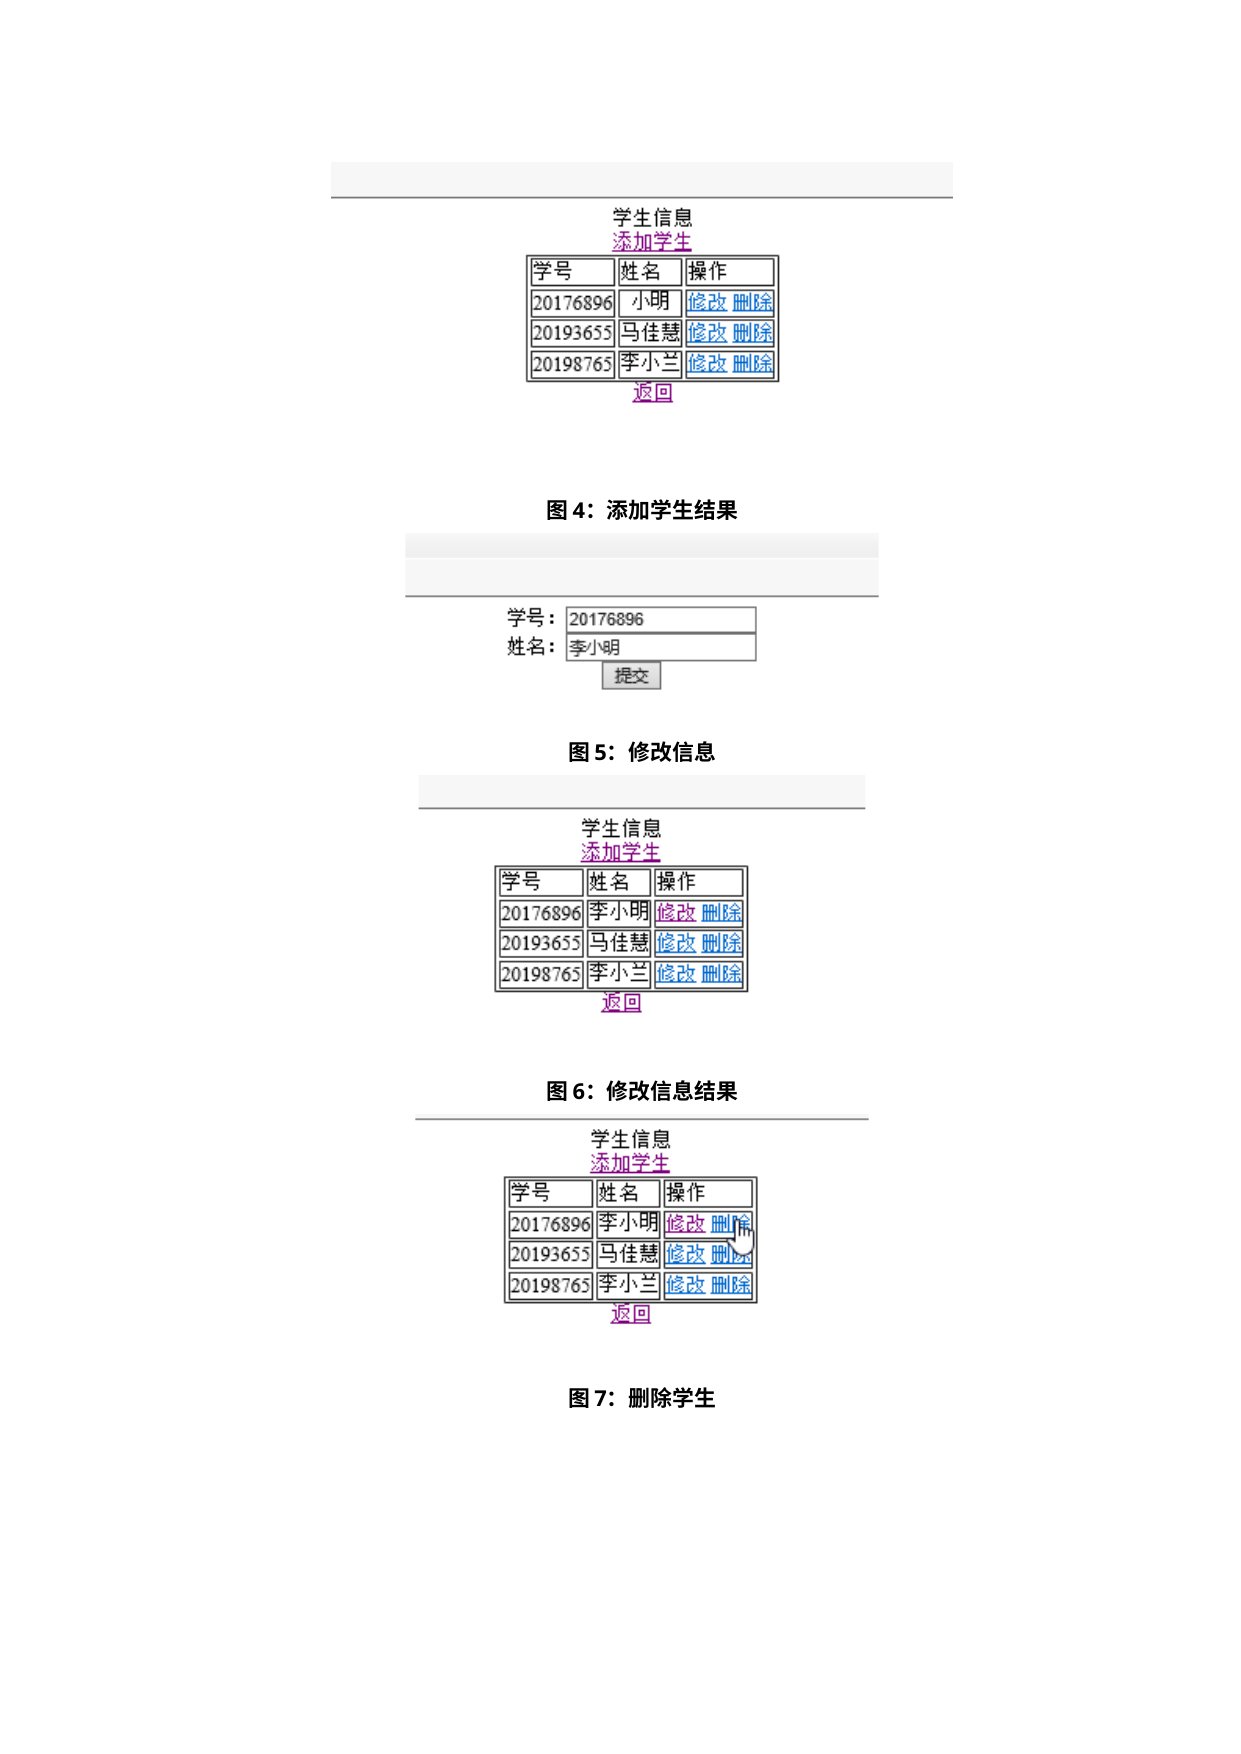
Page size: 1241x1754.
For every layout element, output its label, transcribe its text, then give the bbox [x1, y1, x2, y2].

text 图4：添加学生结果 [231, 493, 1053, 526]
text 图5：修改信息 [231, 735, 1053, 767]
picture [331, 162, 953, 464]
text 图6：修改信息结果 [231, 1074, 1053, 1107]
picture [415, 1114, 869, 1346]
picture [418, 775, 866, 1055]
text 图7：删除学生 [231, 1381, 1053, 1413]
picture [405, 533, 879, 726]
